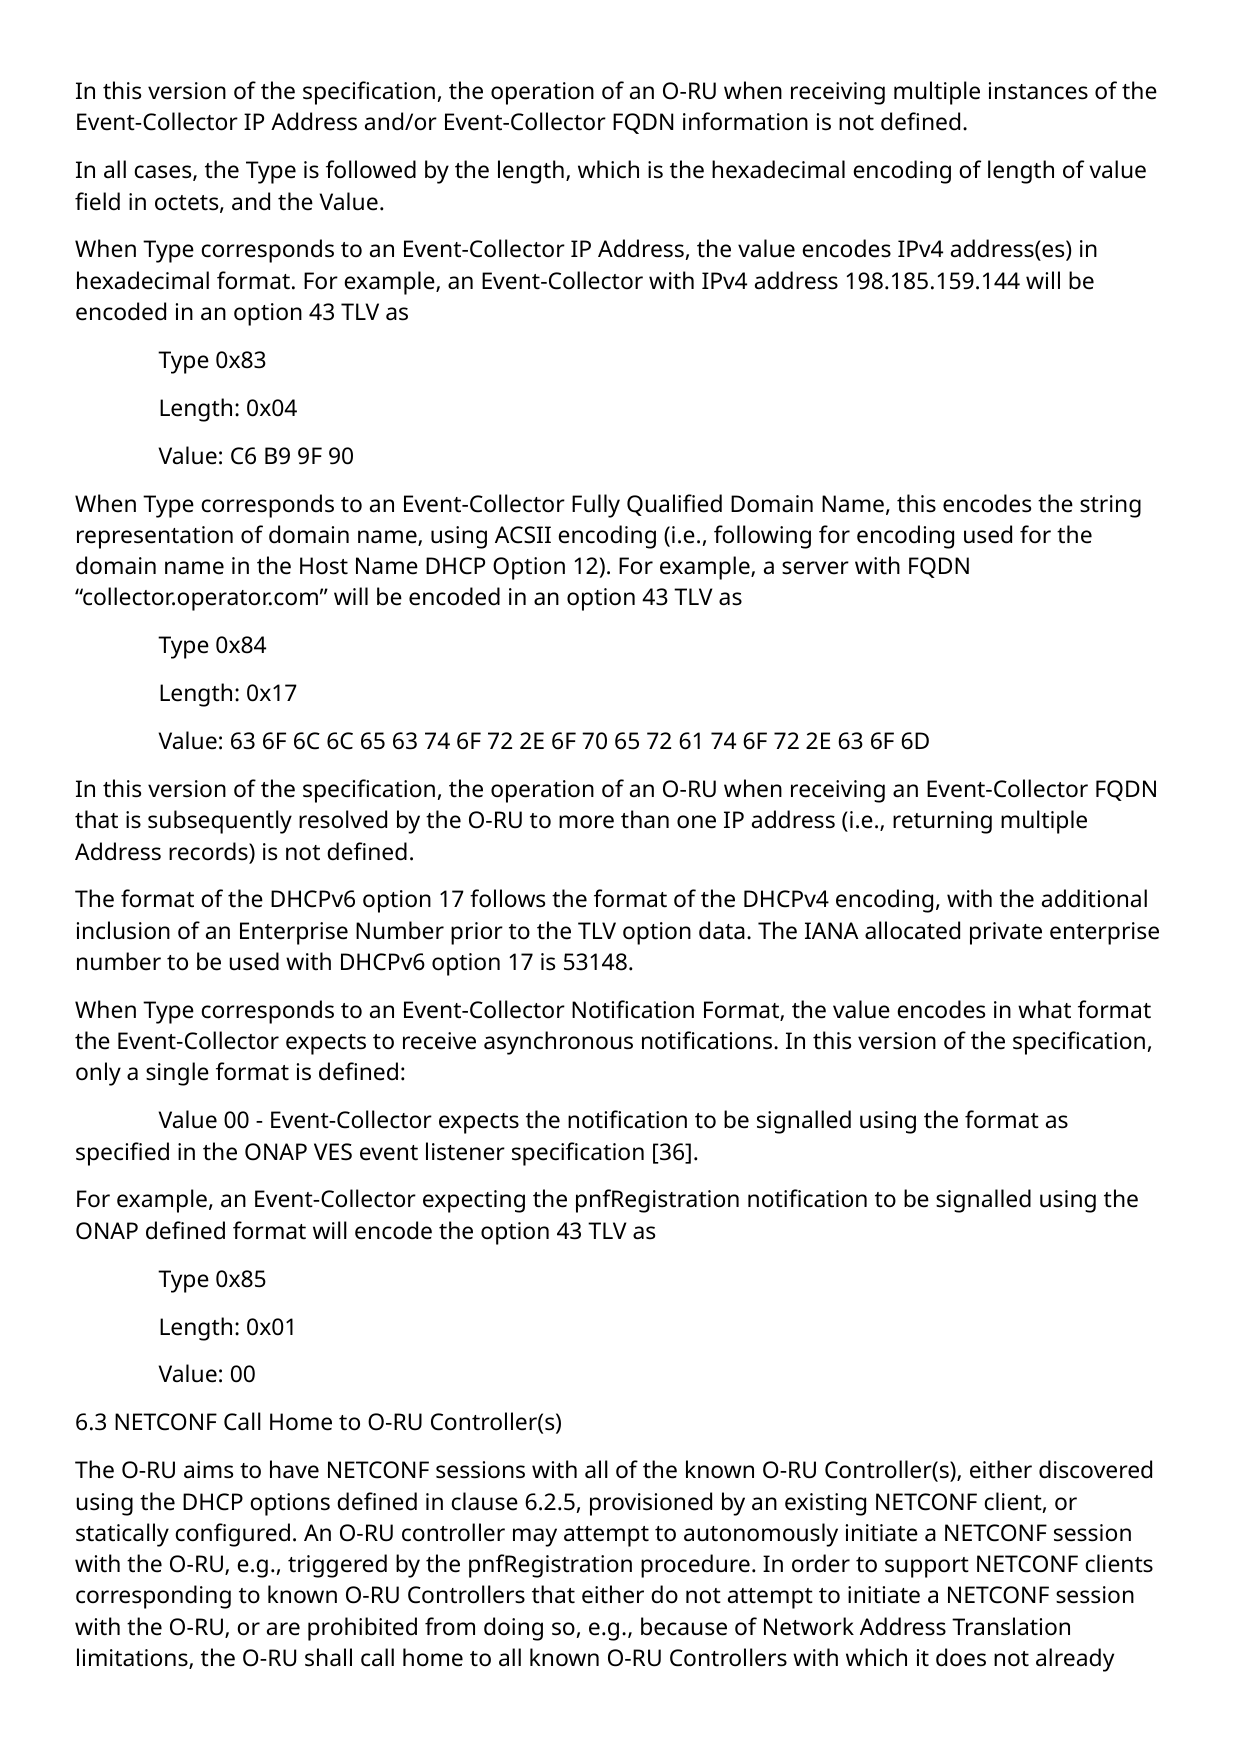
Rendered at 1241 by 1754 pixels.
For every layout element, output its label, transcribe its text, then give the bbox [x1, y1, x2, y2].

text For example, an Event-Collector expecting the pnfRegistration notification to be signalled using the ONAP defined format will encode the option 43 TLV as [75, 1183, 1165, 1246]
text The format of the DHCPv6 option 17 follows the format of the DHCPv4 encoding, with the additional inclusion of an Enterprise Number prior to the TLV option data. The IANA allocated private enterprise number to be used with DHCPv6 option 17 is 53148. [75, 883, 1165, 977]
subtitle 6.3 NETCONF Call Home to O-RU Controller(s) [75, 1406, 1165, 1437]
text In this version of the specification, the operation of an O-RU when receiving multiple instances of the Event-Collector IP Address and/or Event-Collector FQDN information is not defined. [75, 75, 1165, 137]
text Length: 0x17 [75, 677, 1165, 708]
text Type 0x84 [75, 629, 1165, 660]
text Type 0x83 [75, 344, 1165, 375]
text Value 00 - Event-Collector expects the notification to be signalled using the format as specified in the ONAP VES event listener specification [36]. [75, 1104, 1165, 1167]
text Length: 0x04 [75, 392, 1165, 423]
text Value: 63 6F 6C 6C 65 63 74 6F 72 2E 6F 70 65 72 61 74 6F 72 2E 63 6F 6D [75, 725, 1165, 756]
text When Type corresponds to an Event-Collector Fully Qualified Domain Name, this encodes the string representation of domain name, using ACSII encoding (i.e., following for encoding used for the domain name in the Host Name DHCP Option 12). For example, a server with FQDN “collector.operator.com” will be encoded in an option 43 TLV as [75, 487, 1165, 612]
text When Type corresponds to an Event-Collector Notification Format, the value encodes in what format the Event-Collector expects to receive asynchronous notifications. In this version of the specification, only a single format is defined: [75, 994, 1165, 1087]
text Value: 00 [75, 1358, 1165, 1389]
text Value: C6 B9 9F 90 [75, 439, 1165, 471]
text In all cases, the Type is followed by the length, which is the hexadecimal encoding of length of value field in octets, and the Value. [75, 154, 1165, 217]
text In this version of the specification, the operation of an O-RU when receiving an Event-Collector FQDN that is subsequently resolved by the O-RU to more than one IP address (i.e., returning multiple Address records) is not defined. [75, 773, 1165, 867]
text Type 0x85 [75, 1262, 1165, 1294]
text Length: 0x01 [75, 1310, 1165, 1342]
text When Type corresponds to an Event-Collector IP Address, the value encodes IPv4 address(es) in hexadecimal format. For example, an Event-Collector with IPv4 address 198.185.159.144 will be encoded in an option 43 TLV as [75, 233, 1165, 327]
